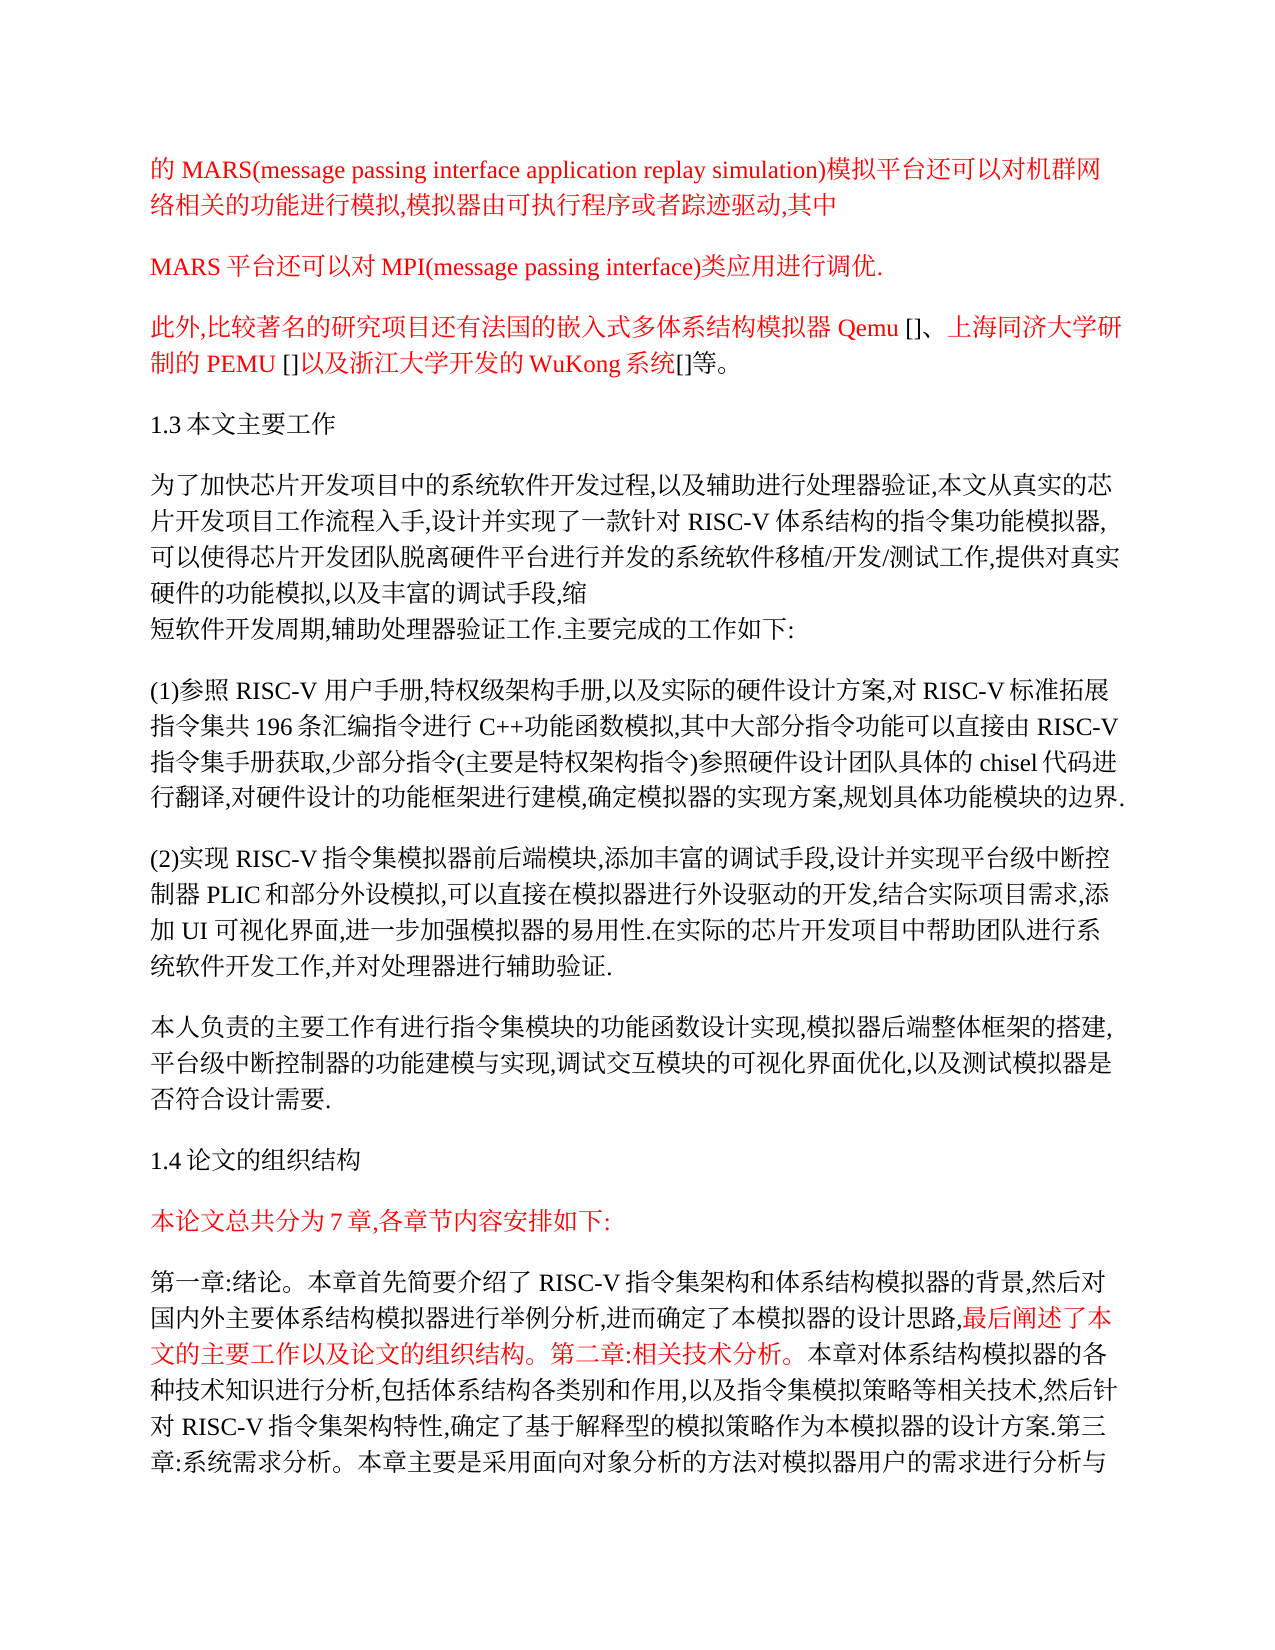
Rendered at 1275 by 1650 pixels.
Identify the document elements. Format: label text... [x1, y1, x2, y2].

text (1)参照 RISC-V 用户手册,特权级架构手册,以及实际的硬件设计方案,对RISC-V标准拓展指令集共196条汇编指令进行 C++功能函数模拟,其中大部分指令功能可以直接由 RISC-V 指令集手册获取,少部分指令(主要是特权架构指令)参照硬件设计团队具体的 chisel代码进行翻译,对硬件设计的功能框架进行建模,确定模拟器的实现方案,规划具体功能模块的边界. [150, 670, 1125, 814]
text 1.3本文主要工作 [150, 405, 1125, 441]
text 为了加快芯片开发项目中的系统软件开发过程,以及辅助进行处理器验证,本文从真实的芯片开发项目工作流程入手,设计并实现了一款针对 RISC-V体系结构的指令集功能模拟器,可以使得芯片开发团队脱离硬件平台进行并发的系统软件移植/开发/测试工作,提供对真实硬件的功能模拟,以及丰富的调试手段,缩 短软件开发周期,辅助处理器验证工作.主要完成的工作如下: [150, 466, 1125, 645]
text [150, 1262, 1125, 1478]
text 本人负责的主要工作有进行指令集模块的功能函数设计实现,模拟器后端整体框架的搭建,平台级中断控制器的功能建模与实现,调试交互模块的可视化界面优化,以及测试模拟器是否符合设计需要. [150, 1008, 1125, 1116]
text 的 MARS(message passing interface application replay simulation)模拟平台还可以对机群网络相关的功能进行模拟,模拟器由可执行程序或者踪迹驱动,其中 [150, 150, 1125, 222]
text (2)实现 RISC-V指令集模拟器前后端模块,添加丰富的调试手段,设计并实现平台级中断控制器 PLIC和部分外设模拟,可以直接在模拟器进行外设驱动的开发,结合实际项目需求,添加 UI 可视化界面,进一步加强模拟器的易用性.在实际的芯片开发项目中帮助团队进行系统软件开发工作,并对处理器进行辅助验证. [150, 839, 1125, 983]
text 此外,比较著名的研究项目还有法国的嵌入式多体系结构模拟器 Qemu []、上海同济大学研制的 PEMU []以及浙江大学开发的WuKong系统[]等。 [150, 308, 1125, 380]
text MARS平台还可以对MPI(message passing interface)类应用进行调优. [150, 247, 1125, 283]
text 本论文总共分为7章,各章节内容安排如下: [150, 1202, 1125, 1237]
text 1.4论文的组织结构 [150, 1141, 1125, 1177]
